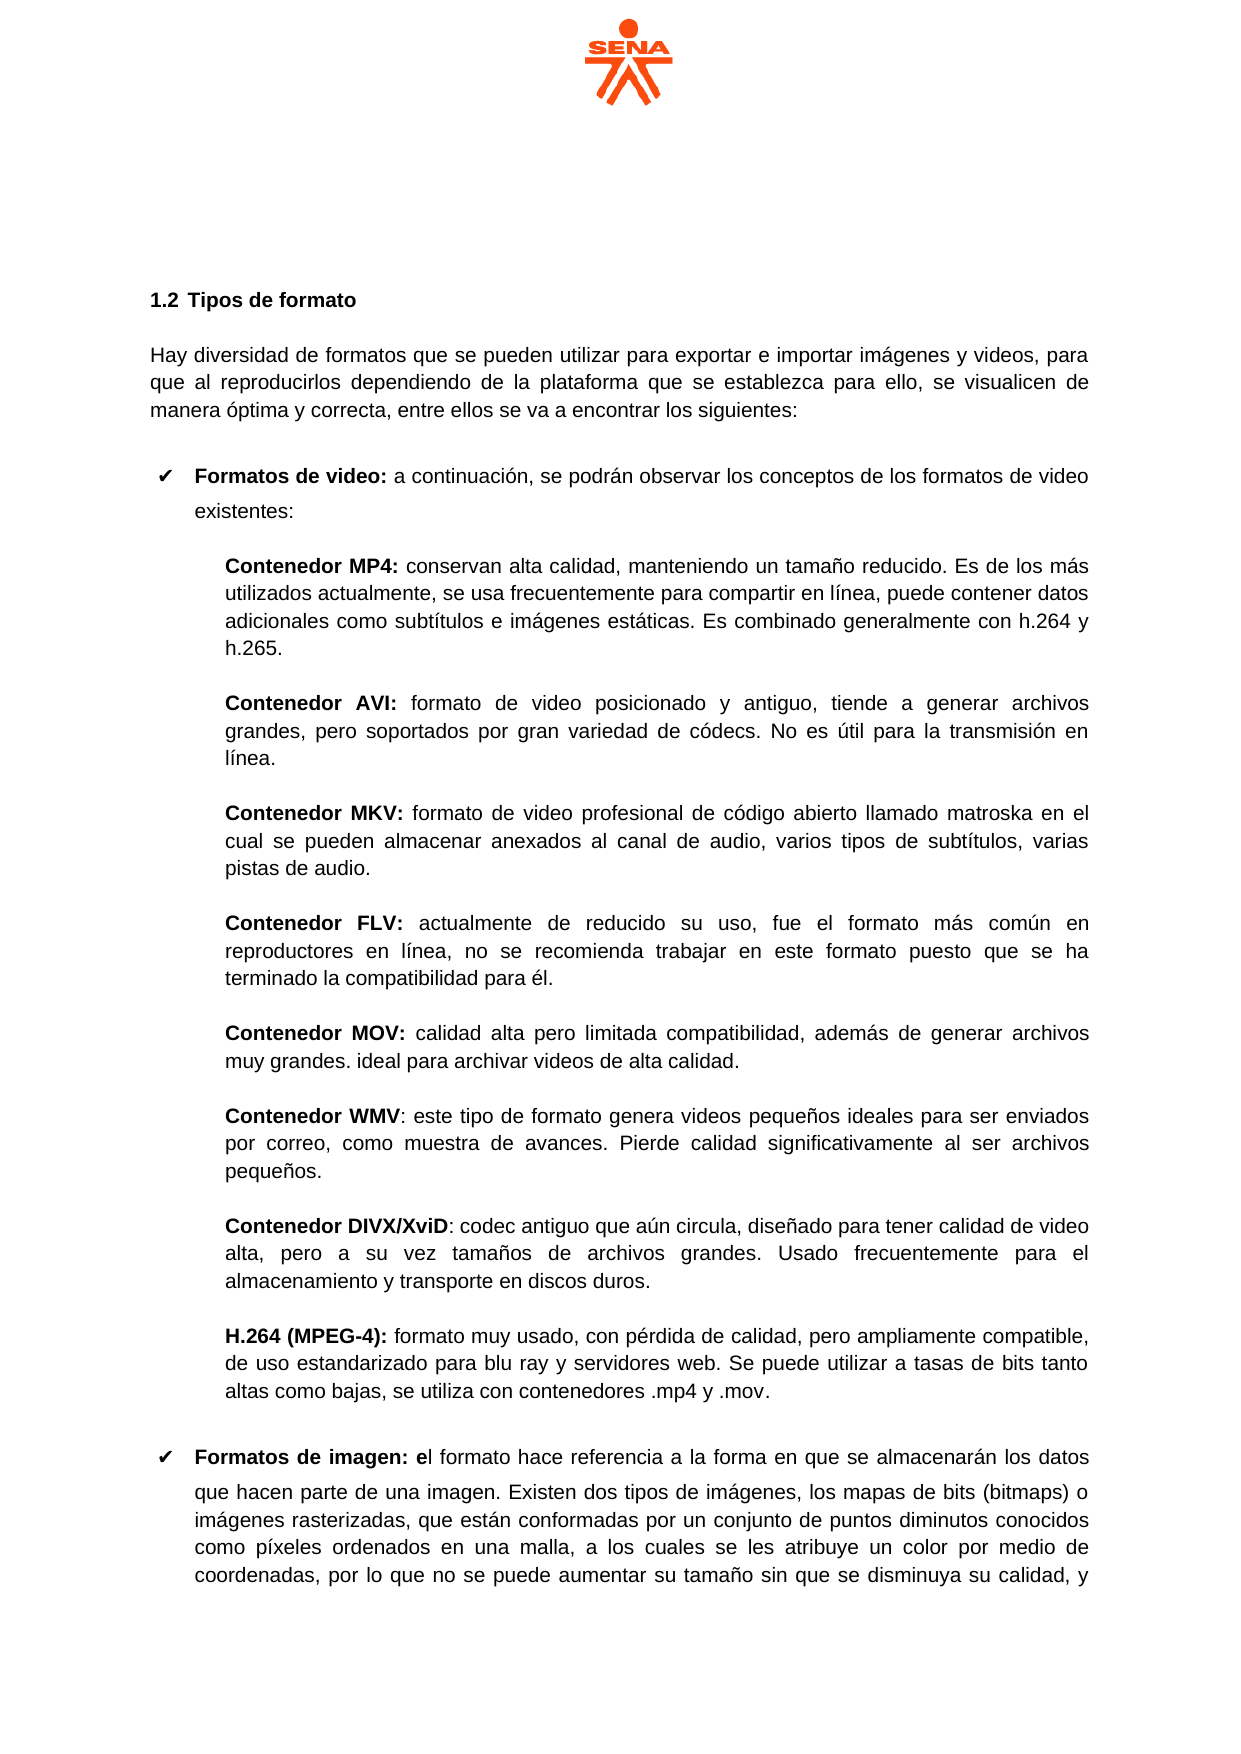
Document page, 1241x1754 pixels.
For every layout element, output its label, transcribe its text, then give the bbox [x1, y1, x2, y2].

picture [575, 15, 679, 110]
list Tipos de formato [150, 287, 1090, 311]
text Contenedor MP4: conservan alta calidad, manteniendo un tamaño reducido. Es de los más utilizados actualmente, se usa frecuentemente para compartir en línea, puede contener datos adicionales como subtítulos e imágenes estáticas. Es combinado generalmente con h.264 y h.265. [225, 554, 1090, 660]
text Contenedor FLV: actualmente de reducido su uso, fue el formato más común en reproductores en línea, no se recomienda trabajar en este formato puesto que se ha terminado la compatibilidad para él. [225, 911, 1090, 990]
text Contenedor MKV: formato de video profesional de código abierto llamado matroska en el cual se pueden almacenar anexados al canal de audio, varios tipos de subtítulos, varias pistas de audio. [225, 801, 1090, 880]
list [157, 1434, 1090, 1586]
text H.264 (MPEG-4): formato muy usado, con pérdida de calidad, pero ampliamente compatible, de uso estandarizado para blu ray y servidores web. Se puede utilizar a tasas de bits tanto altas como bajas, se utiliza con contenedores .mp4 y .mov. [225, 1324, 1090, 1403]
text Contenedor WMV: este tipo de formato genera videos pequeños ideales para ser enviados por correo, como muestra de avances. Pierde calidad significativamente al ser archivos pequeños. [225, 1104, 1090, 1183]
text Contenedor MOV: calidad alta pero limitada compatibilidad, además de generar archivos muy grandes. ideal para archivar videos de alta calidad. [225, 1021, 1090, 1073]
text Contenedor DIVX/XviD: codec antiguo que aún circula, diseñado para tener calidad de video alta, pero a su vez tamaños de archivos grandes. Usado frecuentemente para el almacenamiento y transporte en discos duros. [225, 1214, 1090, 1293]
list Formatos de video: a continuación, se podrán observar los conceptos de los formatos de video existentes: [157, 452, 1090, 523]
text Hay diversidad de formatos que se pueden utilizar para exportar e importar imágenes y videos, para que al reproducirlos dependiendo de la plataforma que se establezca para ello, se visualicen de manera óptima y correcta, entre ellos se va a encontrar los siguientes: [150, 342, 1090, 421]
text Contenedor AVI: formato de video posicionado y antiguo, tiende a generar archivos grandes, pero soportados por gran variedad de códecs. No es útil para la transmisión en línea. [225, 691, 1090, 770]
